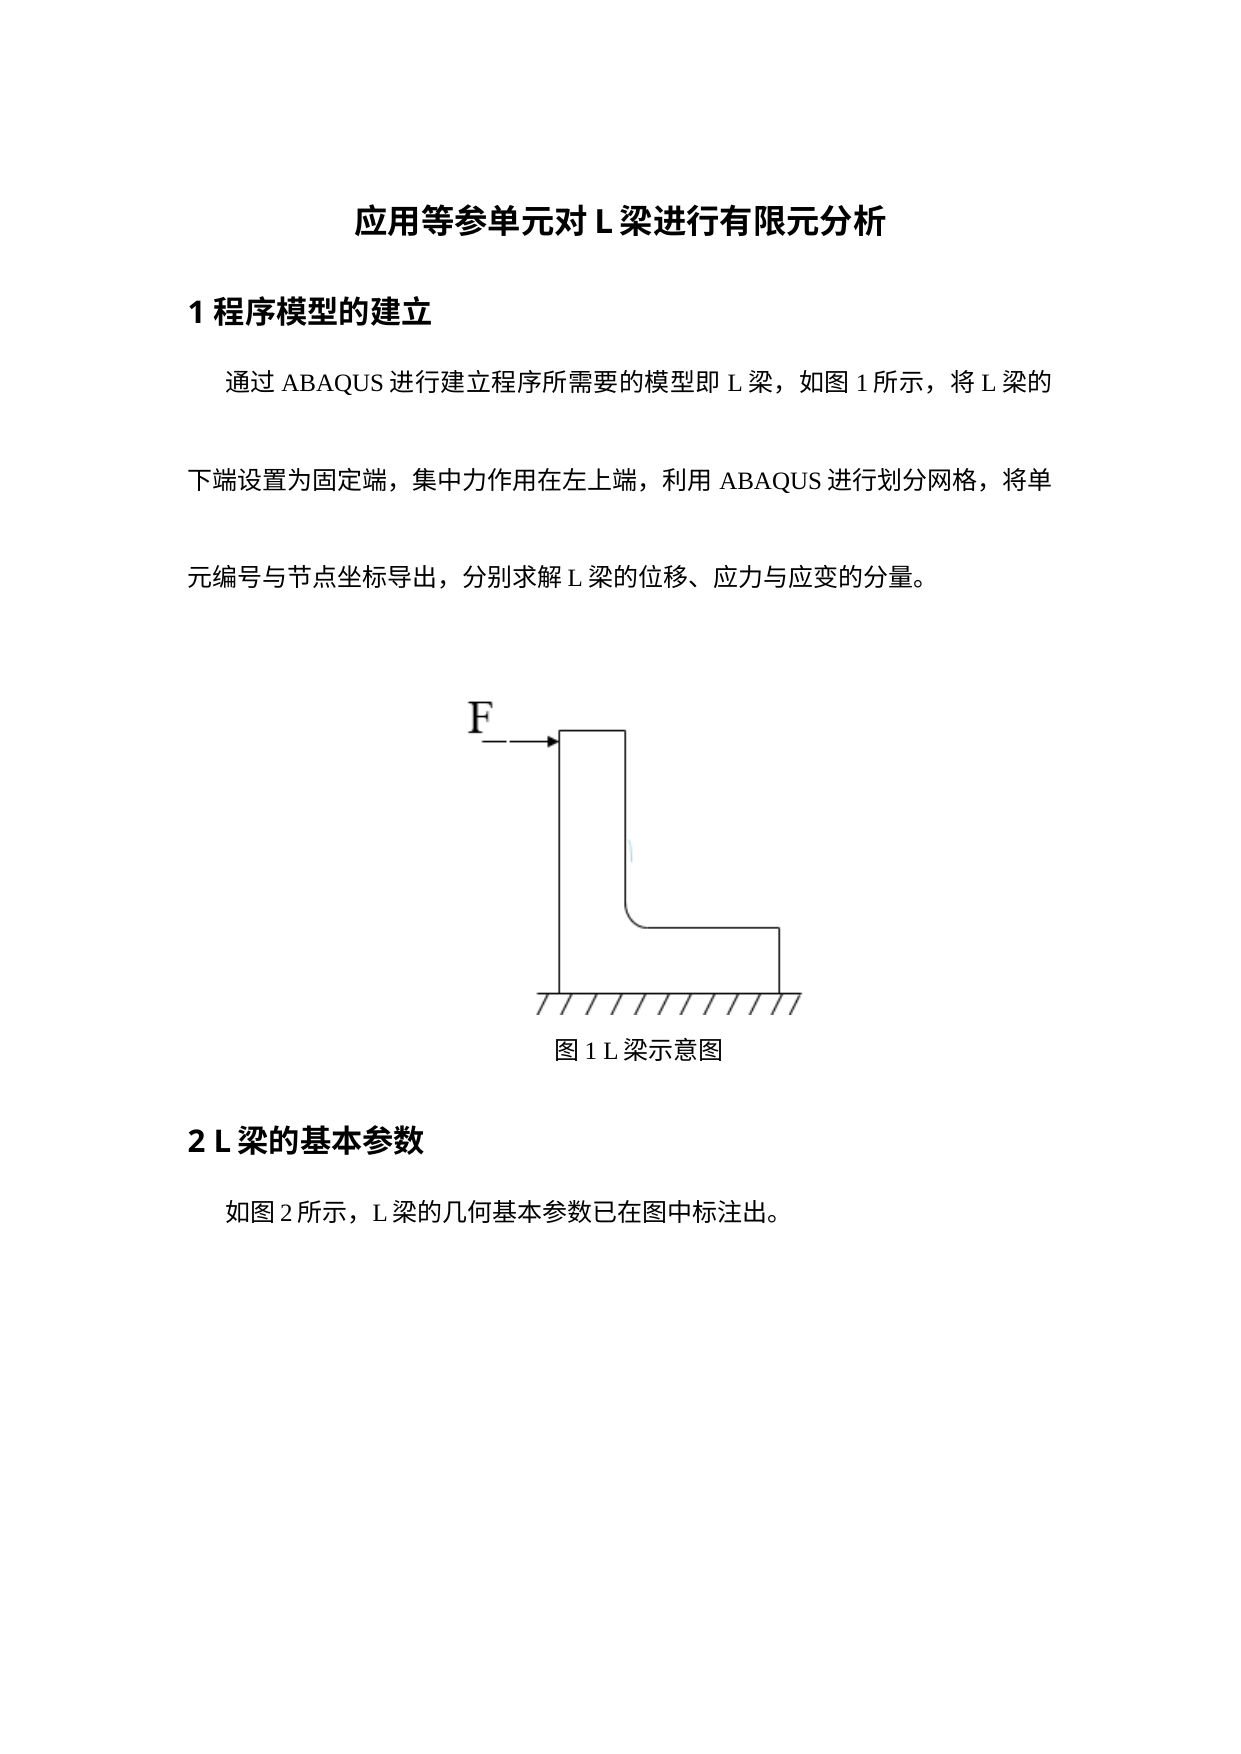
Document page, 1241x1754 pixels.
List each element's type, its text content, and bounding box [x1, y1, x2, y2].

title 2 L梁的基本参数 [187, 1106, 1053, 1171]
title 应用等参单元对L梁进行有限元分析 [187, 187, 1053, 252]
text 通过ABAQUS进行建立程序所需要的模型即L梁，如图1所示，将L梁的下端设置为固定端，集中力作用在左上端，利用ABAQUS进行划分网格，将单元编号与节点坐标导出，分别求解L梁的位移、应力与应变的分量。 [187, 348, 1053, 608]
text 图1 L梁示意图 [187, 1016, 1053, 1081]
list 如图2所示，L梁的几何基本参数已在图中标注出。 [225, 1178, 1053, 1243]
picture [467, 691, 807, 1015]
title 1 程序模型的建立 [187, 277, 1053, 342]
